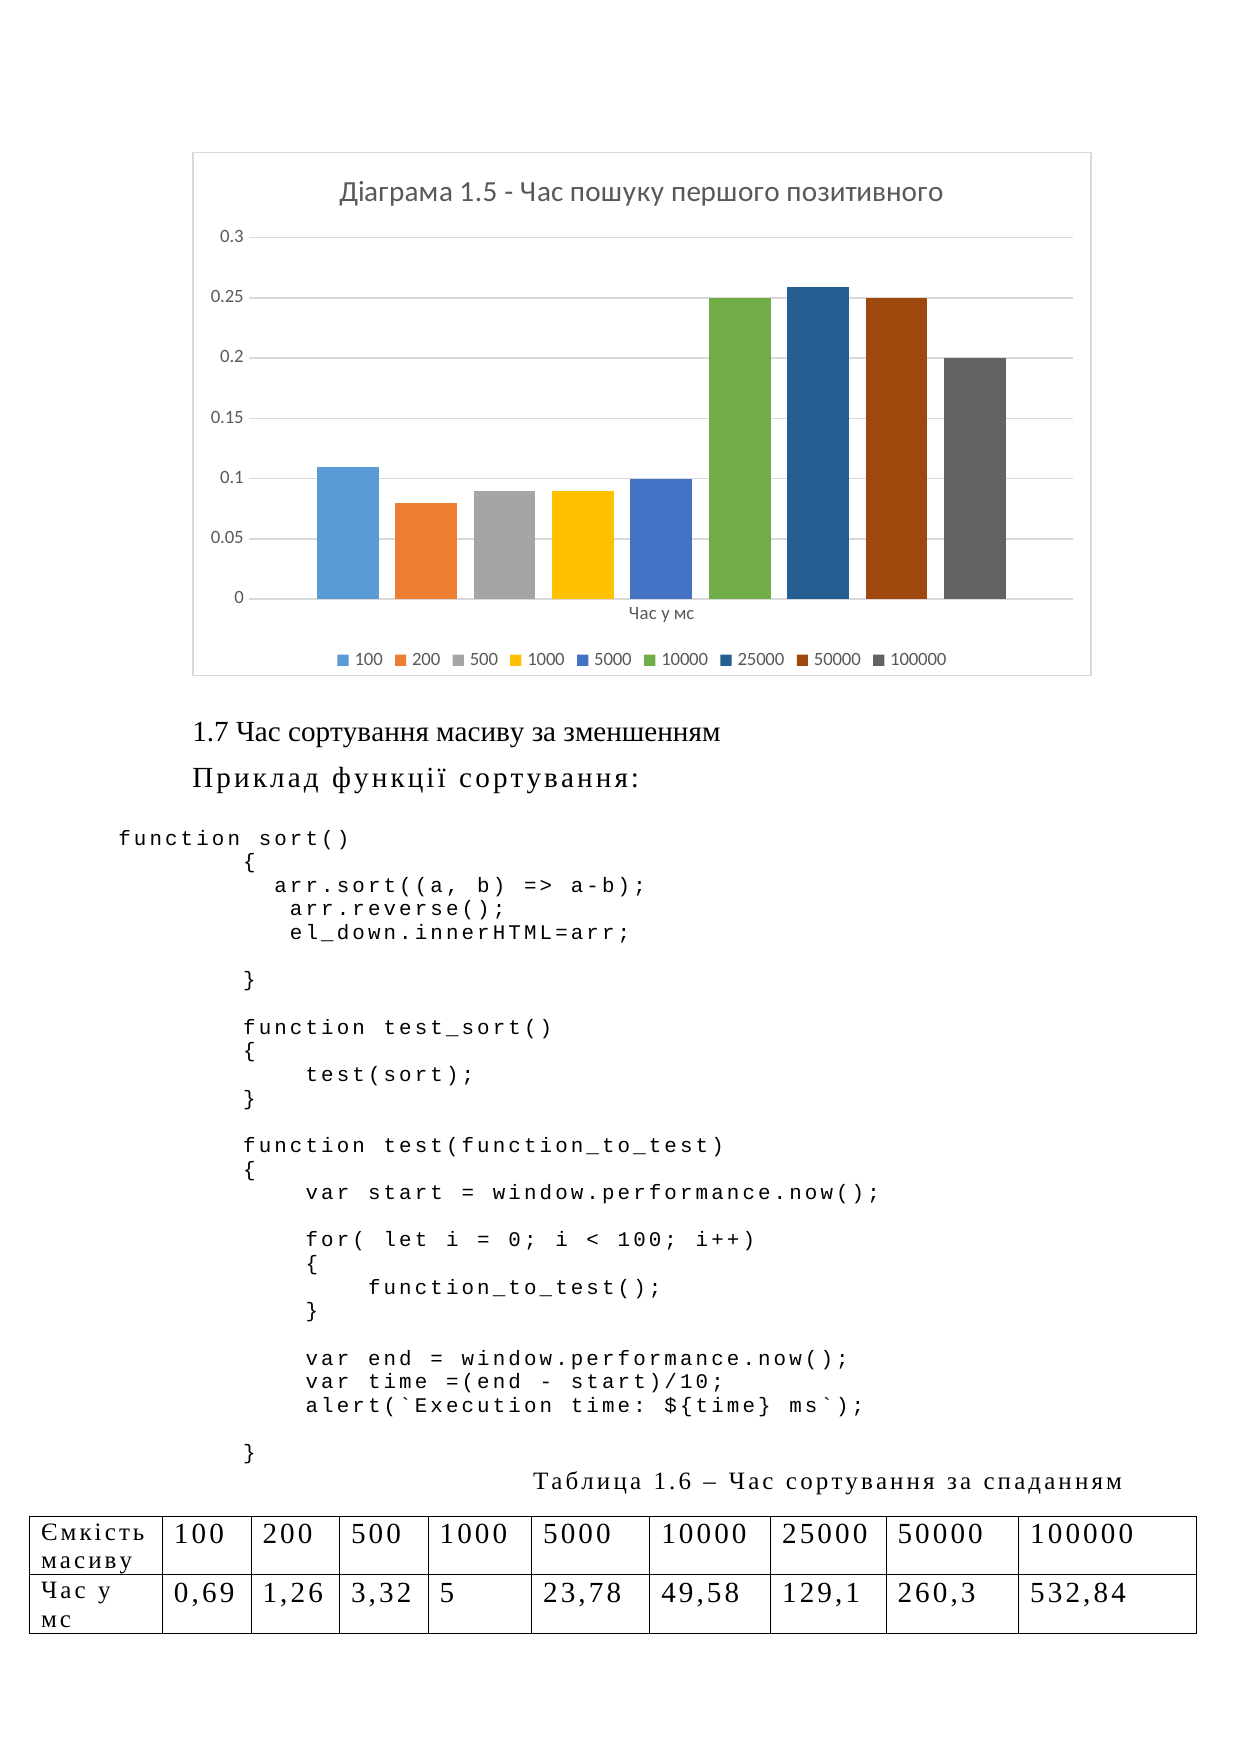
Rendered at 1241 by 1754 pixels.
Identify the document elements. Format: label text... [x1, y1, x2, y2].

text function test(function_to_test) [118, 1135, 1122, 1158]
text var end = window.performance.now(); [118, 1348, 1122, 1371]
text } [118, 1442, 1122, 1466]
text function sort() [118, 827, 1122, 851]
text var start = window.performance.now(); [118, 1182, 1122, 1206]
subtitle 1.7 Час сортування масиву за зменшенням [118, 714, 1048, 748]
table_cell 3,32 [340, 1575, 428, 1633]
table_cell 0,69 [163, 1575, 251, 1633]
table_cell 129,1 [771, 1575, 886, 1633]
table_header 100 [163, 1517, 251, 1574]
table_cell 1,26 [252, 1575, 339, 1633]
table_cell 5 [429, 1575, 531, 1633]
table_cell 260,3 [887, 1575, 1018, 1633]
text el_down.innerHTML=arr; [118, 922, 1122, 946]
table_header 25000 [771, 1517, 886, 1574]
table_cell Час у мс [30, 1575, 162, 1633]
text } [118, 1088, 1122, 1111]
text test(sort); [118, 1064, 1122, 1088]
table_header 5000 [532, 1517, 649, 1574]
table_cell 49,58 [650, 1575, 770, 1633]
text { [118, 1253, 1122, 1277]
text arr.sort((a, b) => a-b); [118, 875, 1122, 898]
table_header 10000 [650, 1517, 770, 1574]
text { [118, 1040, 1122, 1064]
table_header 200 [252, 1517, 339, 1574]
table_header 500 [340, 1517, 428, 1574]
text } [118, 969, 1122, 993]
text Таблица 1.6 – Час сортування за спаданням [118, 1466, 1122, 1495]
table_header 1000 [429, 1517, 531, 1574]
table_cell 23,78 [532, 1575, 649, 1633]
table_header 50000 [887, 1517, 1018, 1574]
text for( let i = 0; i < 100; i++) [118, 1229, 1122, 1253]
text { [118, 1158, 1122, 1182]
text arr.reverse(); [118, 898, 1122, 922]
text var time =(end - start)/10; [118, 1371, 1122, 1395]
text { [118, 851, 1122, 875]
text function_to_test(); [118, 1277, 1122, 1300]
text } [118, 1300, 1122, 1324]
text function test_sort() [118, 1017, 1122, 1040]
table_header 100000 [1019, 1517, 1196, 1574]
text Приклад функції сортування: [118, 760, 1122, 794]
table_header Ємкість масиву [30, 1517, 162, 1574]
text alert(`Execution time: ${time} ms`); [118, 1395, 1122, 1419]
table_cell 532,84 [1019, 1575, 1196, 1633]
